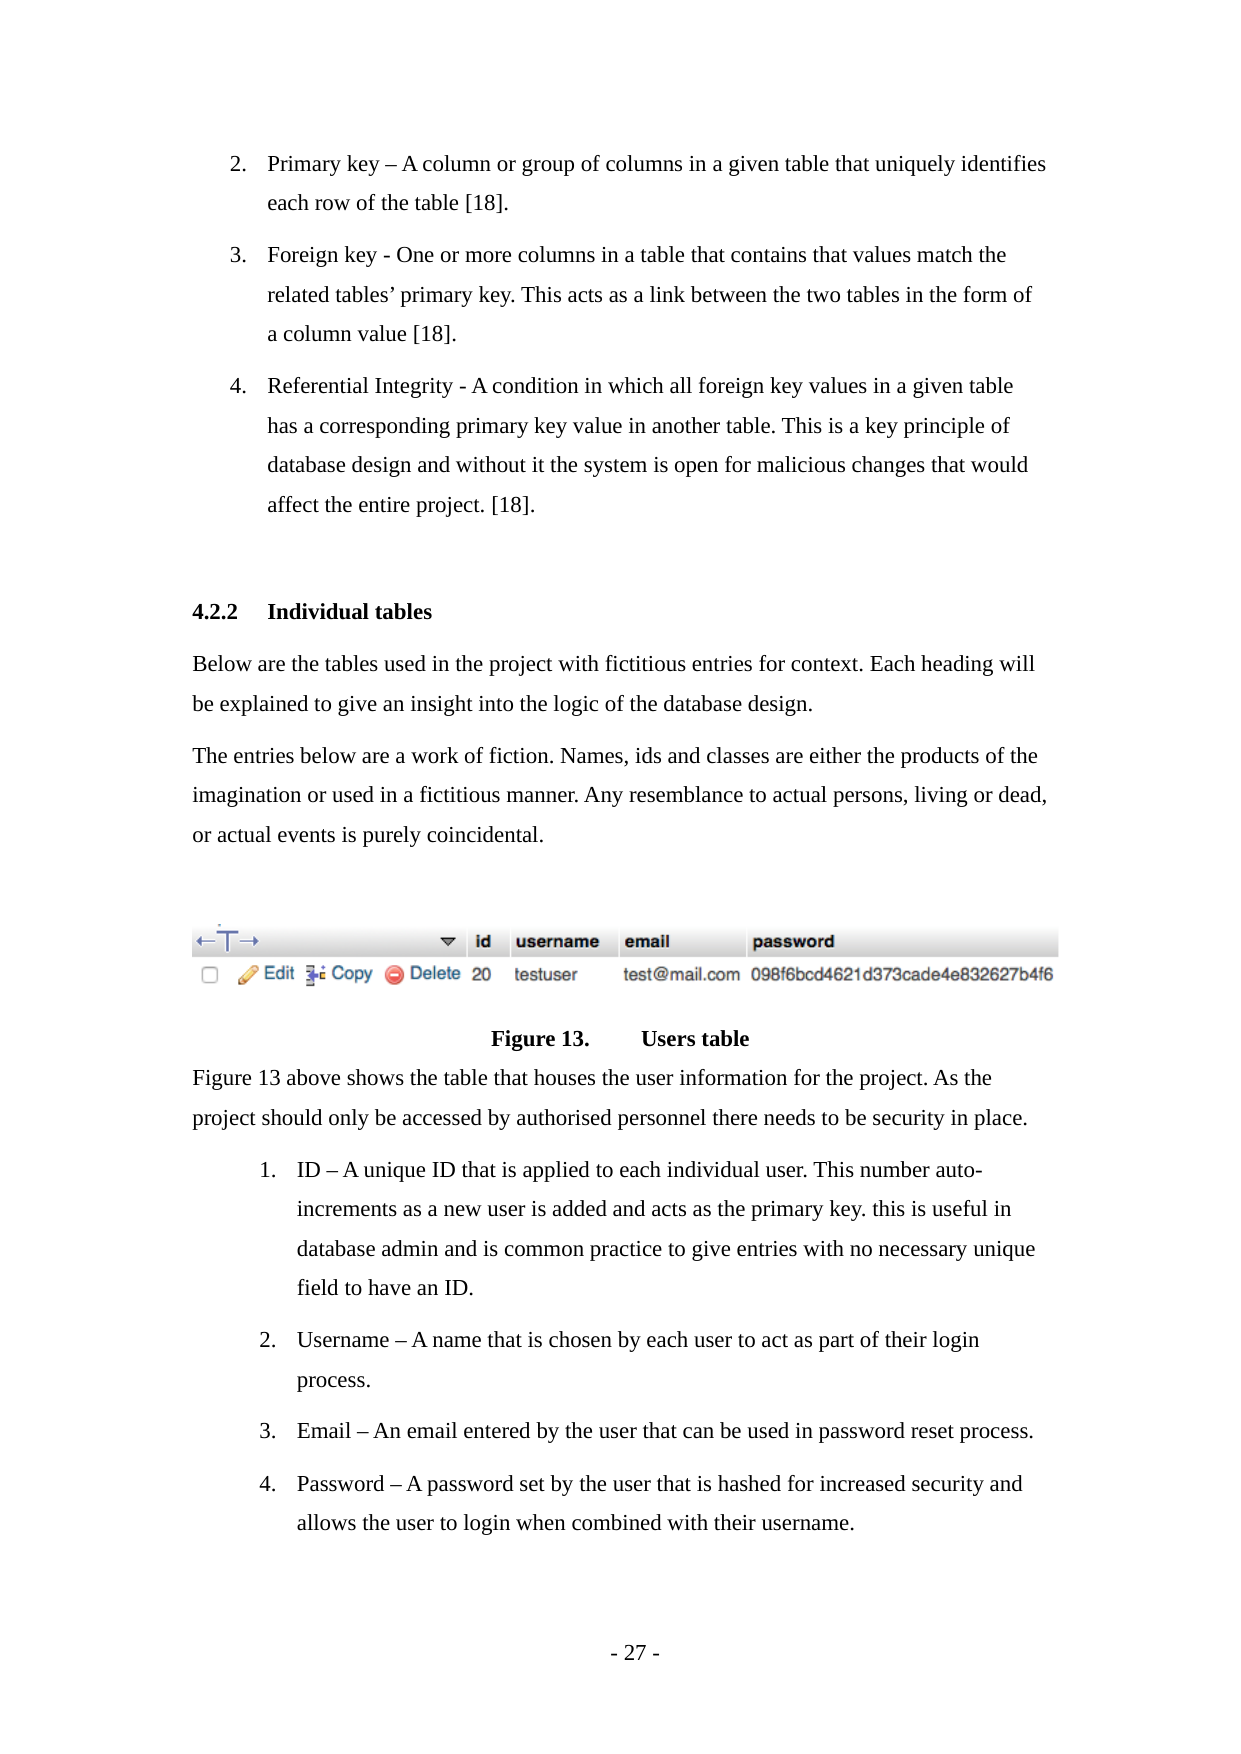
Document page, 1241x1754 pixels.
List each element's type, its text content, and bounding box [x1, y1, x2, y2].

list Referential Integrity - A condition in which all foreign key values in a given table has a corresponding primary key value in another table. This is a key principle of database design and without it the system is open for malicious changes that would affect the entire project. [18]. [229, 372, 1048, 517]
text Below are the tables used in the project with fictitious entries for context. Each heading will be explained to give an insight into the logic of the database design. [192, 650, 1048, 716]
picture [192, 924, 1064, 1000]
list Foreign key - One or more columns in a table that contains that values match the related tables’ primary key. This acts as a link between the two tables in the form of a column value [18]. [229, 241, 1048, 347]
text Users table [192, 1025, 1048, 1051]
subtitle Individual tables [192, 598, 1048, 625]
text Figure 13 above shows the table that houses the user information for the project. As the project should only be accessed by authorised personnel there needs to be security in place. [192, 1064, 1048, 1130]
list Password – A password set by the user that is hashed for increased security and allows the user to login when combined with their username. [259, 1469, 1048, 1535]
list ID – A unique ID that is applied to each individual user. This number auto-increments as a new user is added and acts as the primary key. this is useful in database admin and is common practice to give entries with no necessary unique field to have an ID. [259, 1156, 1048, 1301]
list Primary key – A column or group of columns in a given table that uniquely identifies each row of the table [18]. [229, 150, 1048, 216]
text The entries below are a work of fiction. Names, ids and classes are either the products of the imagination or used in a fictitious manner. Any resemblance to actual persons, living or dead, or actual events is purely coincidental. [192, 742, 1048, 781]
list Username – A name that is chosen by each user to act as part of their login process. [259, 1326, 1048, 1392]
text The entries below are a work of fiction. Names, ids and classes are either the products of the imagination or used in a fictitious manner. Any resemblance to actual persons, living or dead, or actual events is purely coincidental. [192, 808, 1048, 847]
list Email – An email entered by the user that can be used in password reset process. [259, 1418, 1048, 1444]
